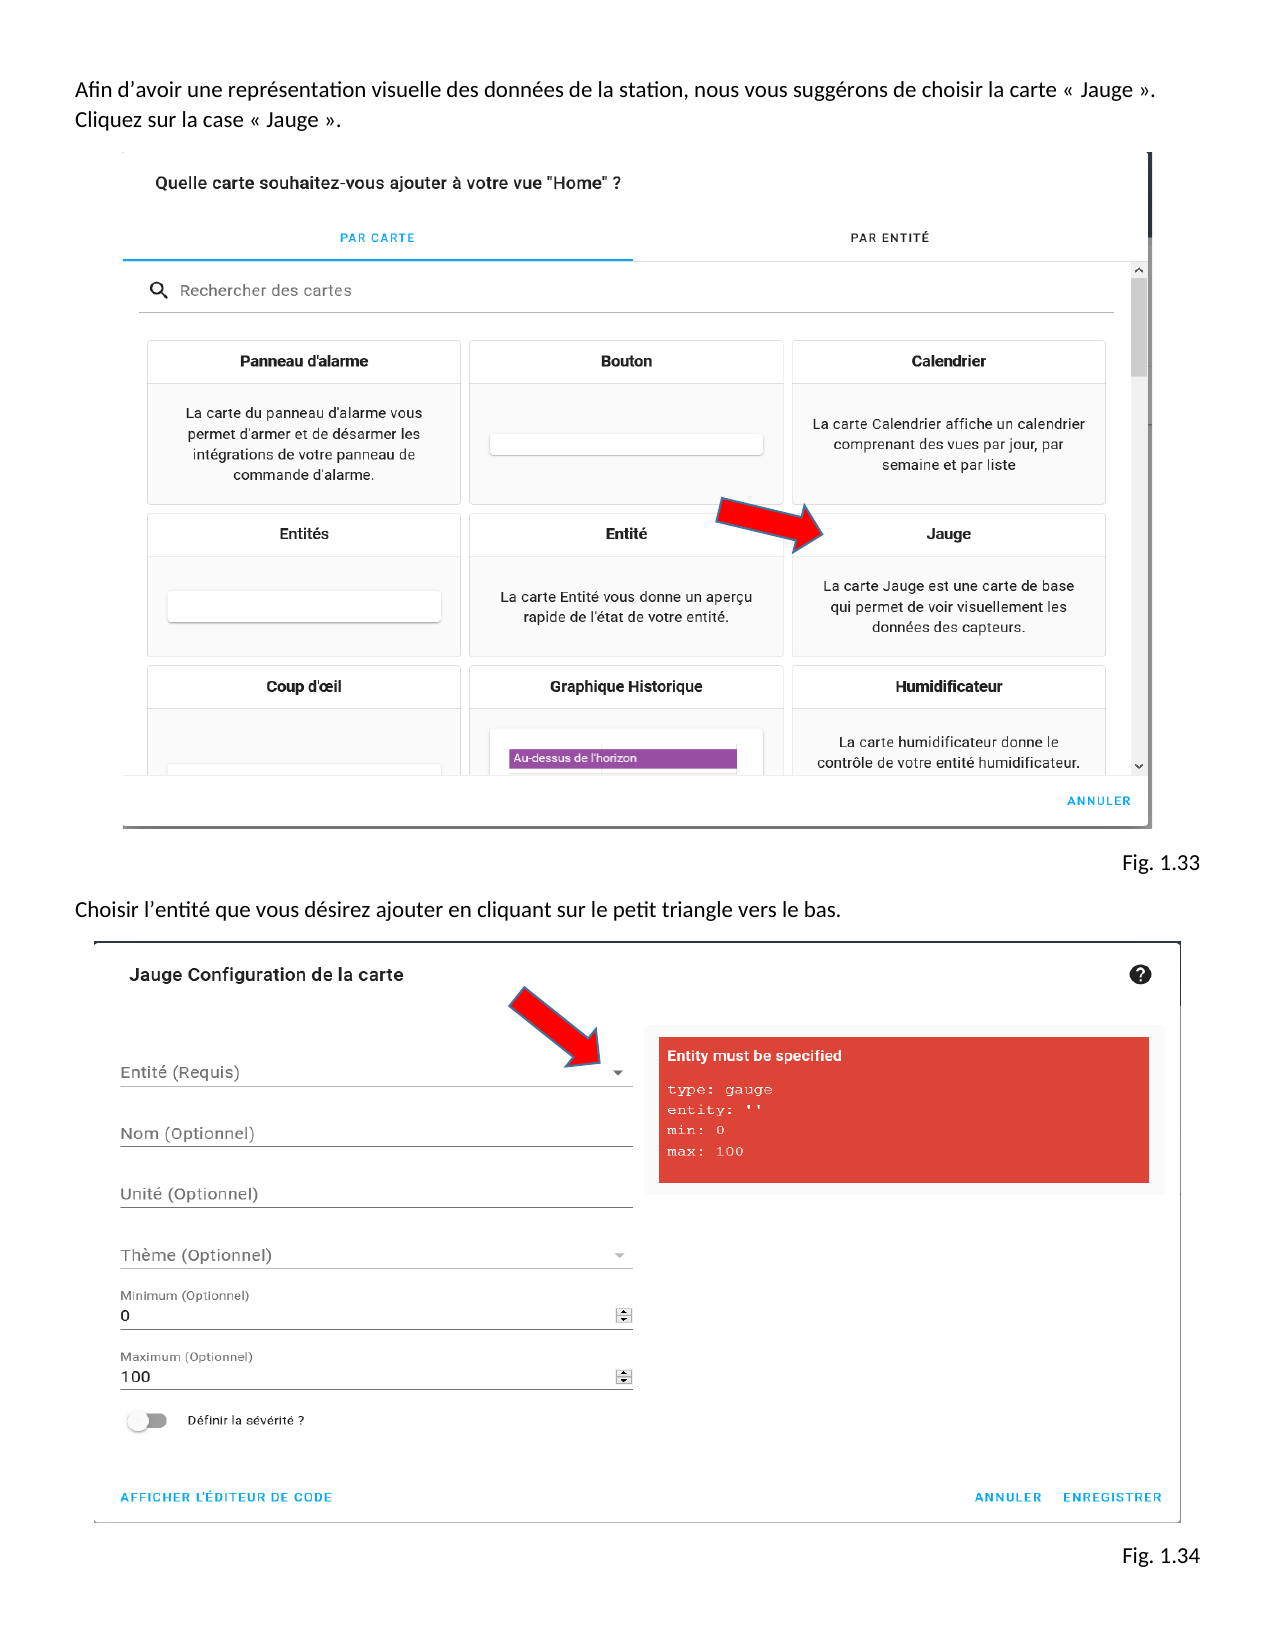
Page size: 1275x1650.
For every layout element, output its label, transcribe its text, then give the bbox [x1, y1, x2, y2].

text Choisir l’entité que vous désirez ajouter en cliquant sur le petit triangle vers le bas. [75, 895, 1200, 923]
text Fig. 1.33 [75, 848, 1200, 876]
text Fig. 1.34 [75, 1541, 1200, 1569]
text Afin d’avoir une représentation visuelle des données de la station, nous vous suggérons de choisir la carte « Jauge ». Cliquez sur la case « Jauge ». [75, 75, 1200, 133]
picture [94, 941, 1181, 1523]
picture [122, 152, 1153, 829]
